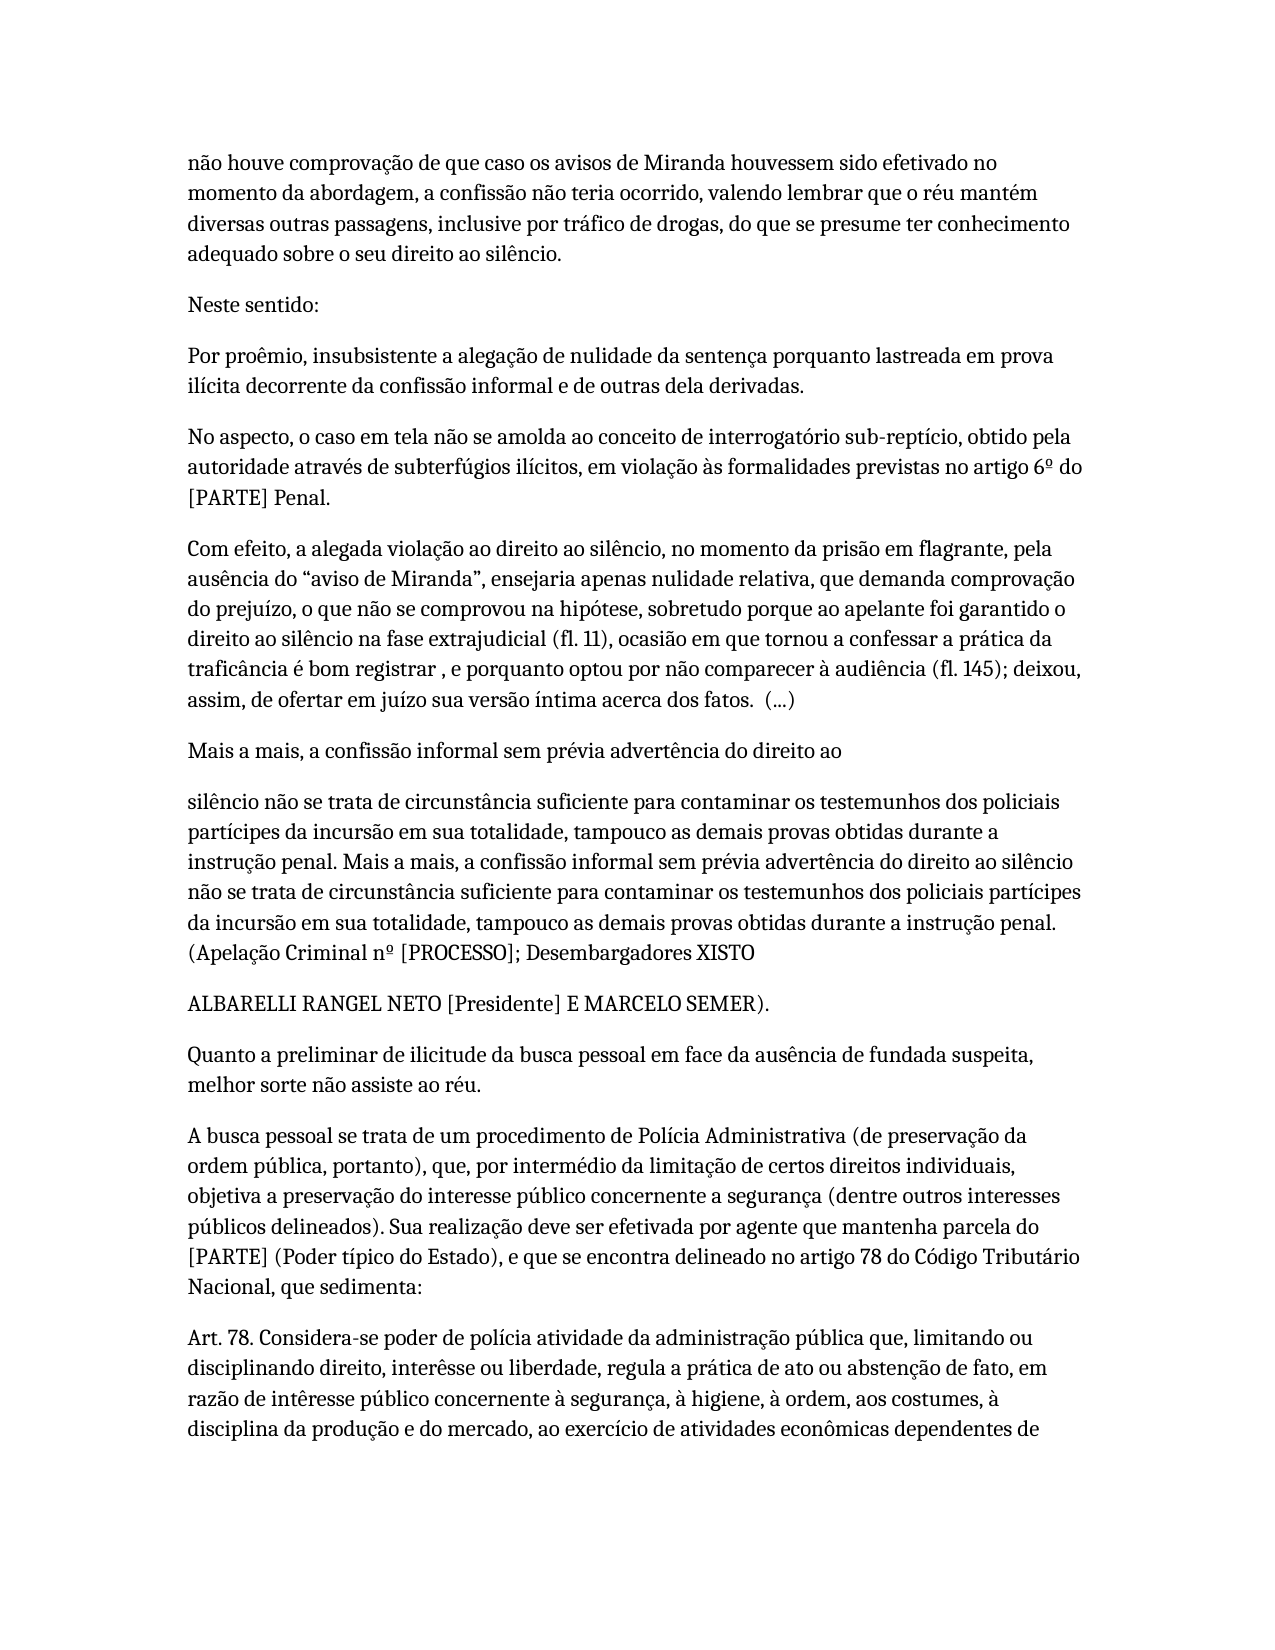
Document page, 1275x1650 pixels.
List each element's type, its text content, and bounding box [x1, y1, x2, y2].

text Mais a mais, a confissão informal sem prévia advertência do direito ao [187, 737, 1087, 764]
text Quanto a preliminar de ilicitude da busca pessoal em face da ausência de fundada suspeita, melhor sorte não assiste ao réu. [187, 1042, 1087, 1098]
text Neste sentido: [187, 292, 1087, 318]
text No aspecto, o caso em tela não se amolda ao conceito de interrogatório sub-reptício, obtido pela autoridade através de subterfúgios ilícitos, em violação às formalidades previstas no artigo 6º do [PARTE] Penal. [187, 424, 1087, 511]
text Por proêmio, insubsistente a alegação de nulidade da sentença porquanto lastreada em prova ilícita decorrente da confissão informal e de outras dela derivadas. [187, 343, 1087, 399]
text Com efeito, a alegada violação ao direito ao silêncio, no momento da prisão em flagrante, pela ausência do “aviso de Miranda”, ensejaria apenas nulidade relativa, que demanda comprovação do prejuízo, o que não se comprovou na hipótese, sobretudo porque ao apelante foi garantido o direito ao silêncio na fase extrajudicial (fl. 11), ocasião em que tornou a confessar a prática da traficância é bom registrar , e porquanto optou por não comparecer à audiência (fl. 145); deixou, assim, de ofertar em juízo sua versão íntima acerca dos fatos. (...) [187, 535, 1087, 713]
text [187, 1325, 1087, 1442]
text A busca pessoal se trata de um procedimento de Polícia Administrativa (de preservação da ordem pública, portanto), que, por intermédio da limitação de certos direitos individuais, objetiva a preservação do interesse público concernente a segurança (dentre outros interesses públicos delineados). Sua realização deve ser efetivada por agente que mantenha parcela do [PARTE] (Poder típico do Estado), e que se encontra delineado no artigo 78 do Código Tributário Nacional, que sedimenta: [187, 1123, 1087, 1300]
text ALBARELLI RANGEL NETO [Presidente] E MARCELO SEMER). [187, 991, 1087, 1017]
text silêncio não se trata de circunstância suficiente para contaminar os testemunhos dos policiais partícipes da incursão em sua totalidade, tampouco as demais provas obtidas durante a instrução penal. Mais a mais, a confissão informal sem prévia advertência do direito ao silêncio não se trata de circunstância suficiente para contaminar os testemunhos dos policiais partícipes da incursão em sua totalidade, tampouco as demais provas obtidas durante a instrução penal. (Apelação Criminal nº [PROCESSO]; Desembargadores XISTO [187, 788, 1087, 966]
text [187, 150, 1087, 267]
